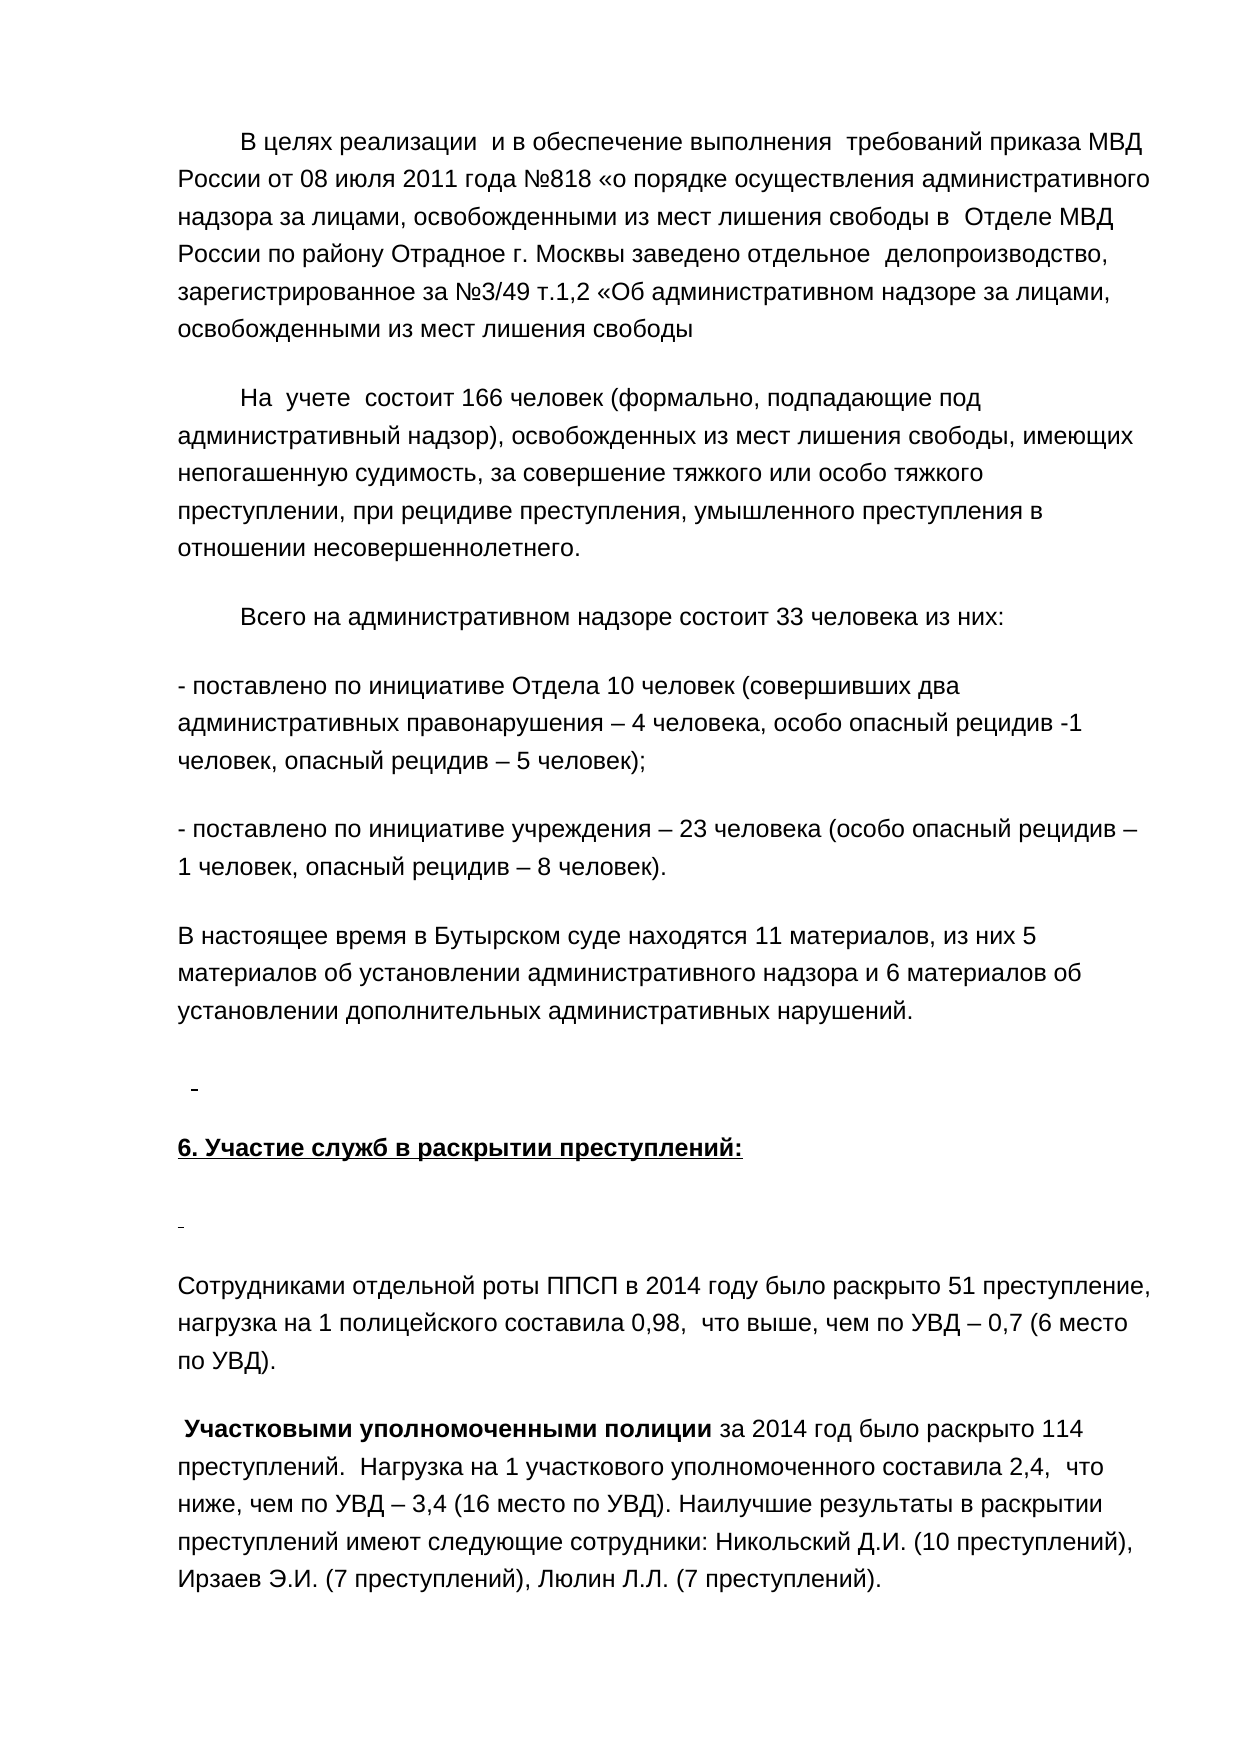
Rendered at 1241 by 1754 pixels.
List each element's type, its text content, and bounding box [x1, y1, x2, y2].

text - поставлено по инициативе Отдела 10 человек (совершивших два административных правонарушения – 4 человека, особо опасный рецидив -1 человек, опасный рецидив – 5 человек); [177, 662, 1152, 774]
text На учете состоит 166 человек (формально, подпадающие под административный надзор), освобожденных из мест лишения свободы, имеющих непогашенную судимость, за совершение тяжкого или особо тяжкого преступлении, при рецидиве преступления, умышленного преступления в отношении несовершеннолетнего. [177, 374, 1152, 562]
text Участковыми уполномоченными полиции за 2014 год было раскрыто 114 преступлений. Нагрузка на 1 участкового уполномоченного составила 2,4, что ниже, чем по УВД – 3,4 (16 место по УВД). Наилучшие результаты в раскрытии преступлений имеют следующие сотрудники: Никольский Д.И. (10 преступлений), Ирзаев Э.И. (7 преступлений), Люлин Л.Л. (7 преступлений). [177, 1406, 1152, 1593]
text 6. Участие служб в раскрытии преступлений: [177, 1124, 1152, 1162]
text - поставлено по инициативе учреждения – 23 человека (особо опасный рецидив – 1 человек, опасный рецидив – 8 человек). [177, 806, 1152, 881]
text В целях реализации и в обеспечение выполнения требований приказа МВД России от 08 июля 2011 года №818 «о порядке осуществления административного надзора за лицами, освобожденными из мест лишения свободы в Отделе МВД России по району Отрадное г. Москвы заведено отдельное делопроизводство, зарегистрированное за №3/49 т.1,2 «Об административном надзоре за лицами, освобожденными из мест лишения свободы [177, 118, 1152, 343]
text Сотрудниками отдельной роты ППСП в 2014 году было раскрыто 51 преступление, нагрузка на 1 полицейского составила 0,98, что выше, чем по УВД – 0,7 (6 место по УВД). [177, 1262, 1152, 1374]
text В настоящее время в Бутырском суде находятся 11 материалов, из них 5 материалов об установлении административного надзора и 6 материалов об установлении дополнительных административных нарушений. [177, 912, 1152, 1024]
text Всего на административном надзоре состоит 33 человека из них: [177, 593, 1152, 631]
